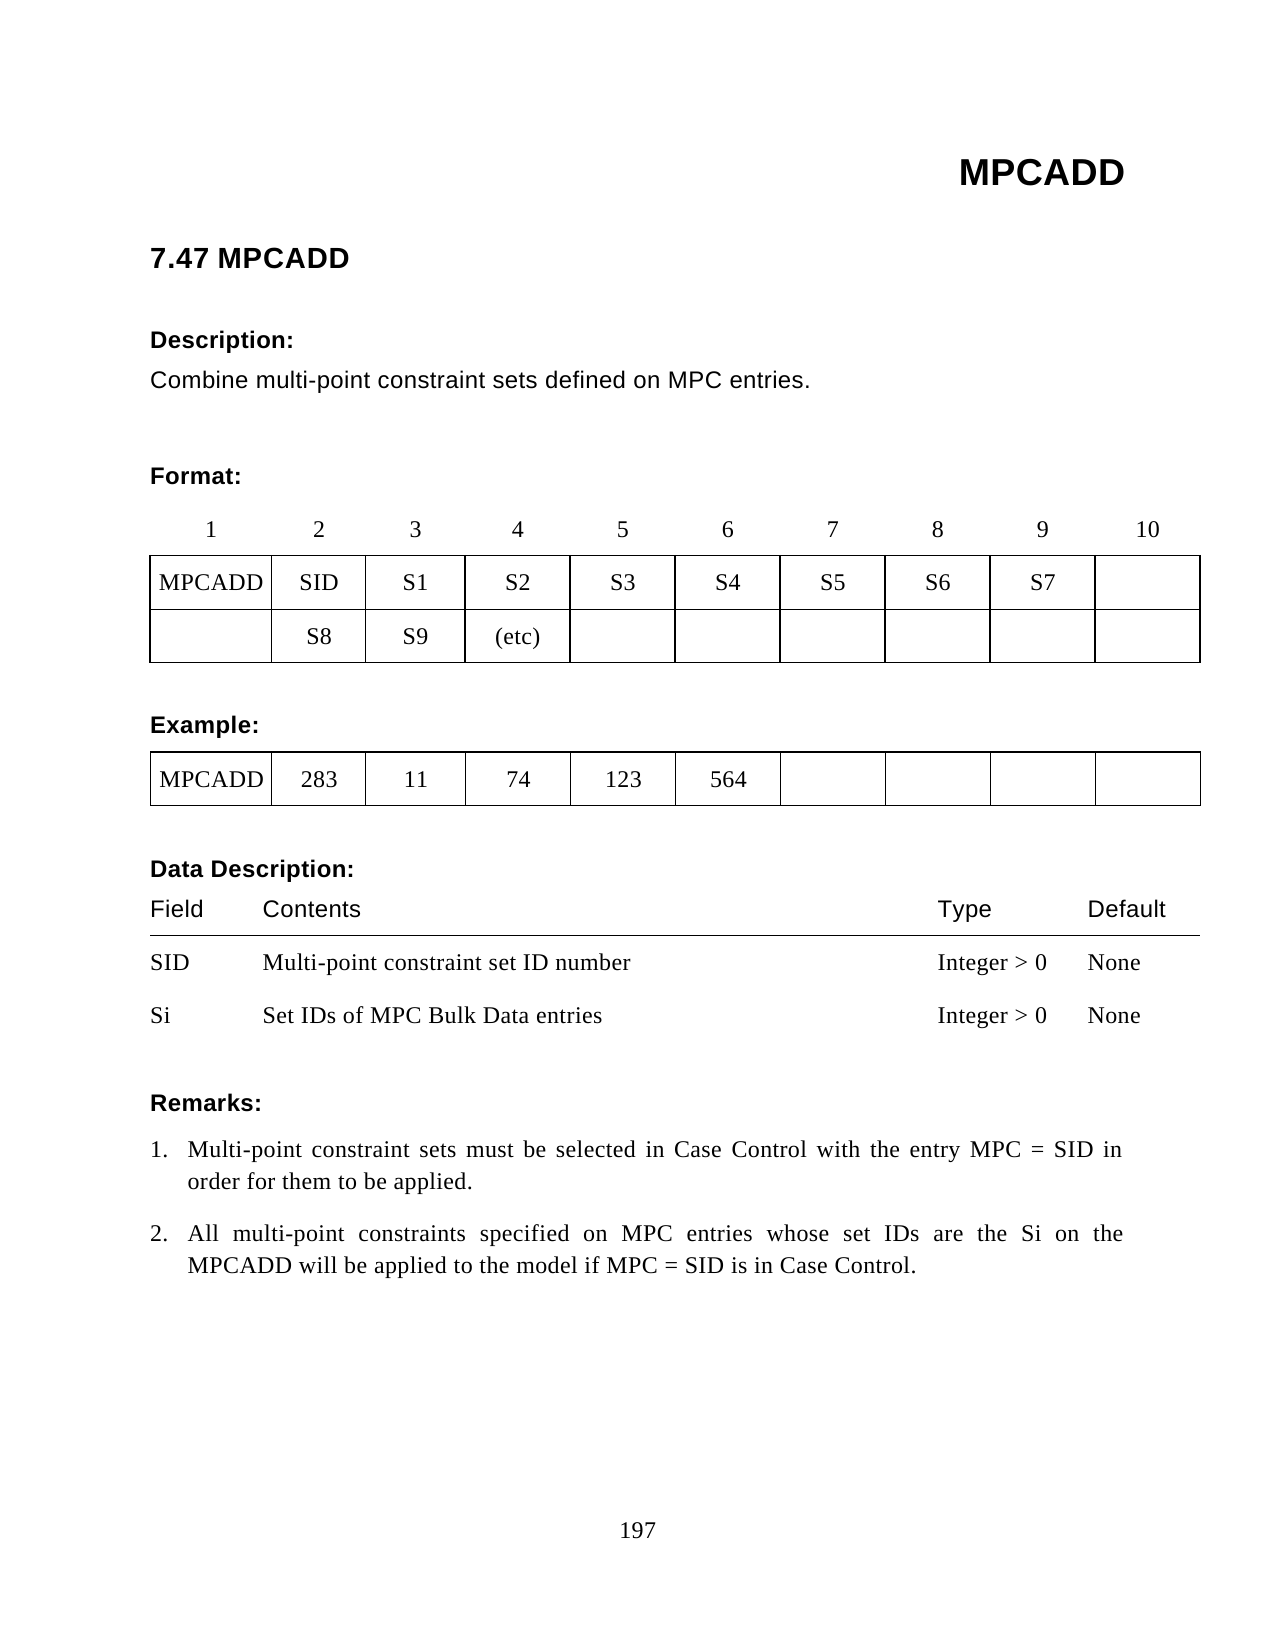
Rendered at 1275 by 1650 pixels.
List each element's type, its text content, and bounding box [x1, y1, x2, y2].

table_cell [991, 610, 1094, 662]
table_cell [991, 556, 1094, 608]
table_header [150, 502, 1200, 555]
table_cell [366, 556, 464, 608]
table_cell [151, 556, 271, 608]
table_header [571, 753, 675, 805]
text Data Description: [150, 854, 1125, 882]
text MPCADD [150, 150, 1125, 193]
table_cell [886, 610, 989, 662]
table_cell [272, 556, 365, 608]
text Description: [150, 326, 1125, 353]
text Remarks: [150, 1089, 1125, 1117]
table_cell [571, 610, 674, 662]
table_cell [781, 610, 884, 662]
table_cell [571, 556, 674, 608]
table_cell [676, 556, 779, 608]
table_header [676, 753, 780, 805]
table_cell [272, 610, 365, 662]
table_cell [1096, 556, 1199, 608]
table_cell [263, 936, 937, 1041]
text Format: [150, 462, 1125, 490]
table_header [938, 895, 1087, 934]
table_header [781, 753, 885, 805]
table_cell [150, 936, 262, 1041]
text Example: [150, 711, 1125, 739]
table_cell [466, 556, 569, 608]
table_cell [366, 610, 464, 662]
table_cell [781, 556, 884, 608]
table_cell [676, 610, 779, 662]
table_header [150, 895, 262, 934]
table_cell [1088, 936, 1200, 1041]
text 1. Multi-point constraint sets must be selected in Case Control with the entry MPC = SID in order for them to be applied. [150, 1135, 1125, 1194]
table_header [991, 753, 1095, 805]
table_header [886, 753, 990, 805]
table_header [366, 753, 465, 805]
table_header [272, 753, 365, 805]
text 2. All multi-point constraints specified on MPC entries whose set IDs are the Si on the MPCADD will be applied to the model if MPC = SID is in Case Control. [150, 1219, 1125, 1279]
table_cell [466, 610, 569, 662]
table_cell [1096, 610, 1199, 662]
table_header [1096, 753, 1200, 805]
text Combine multi-point constraint sets defined on MPC entries. [150, 366, 1125, 393]
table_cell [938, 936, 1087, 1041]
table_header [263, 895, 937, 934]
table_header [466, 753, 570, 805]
subtitle MPCADD [150, 241, 1125, 275]
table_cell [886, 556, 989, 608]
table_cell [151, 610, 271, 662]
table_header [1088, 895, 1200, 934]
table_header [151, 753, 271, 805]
